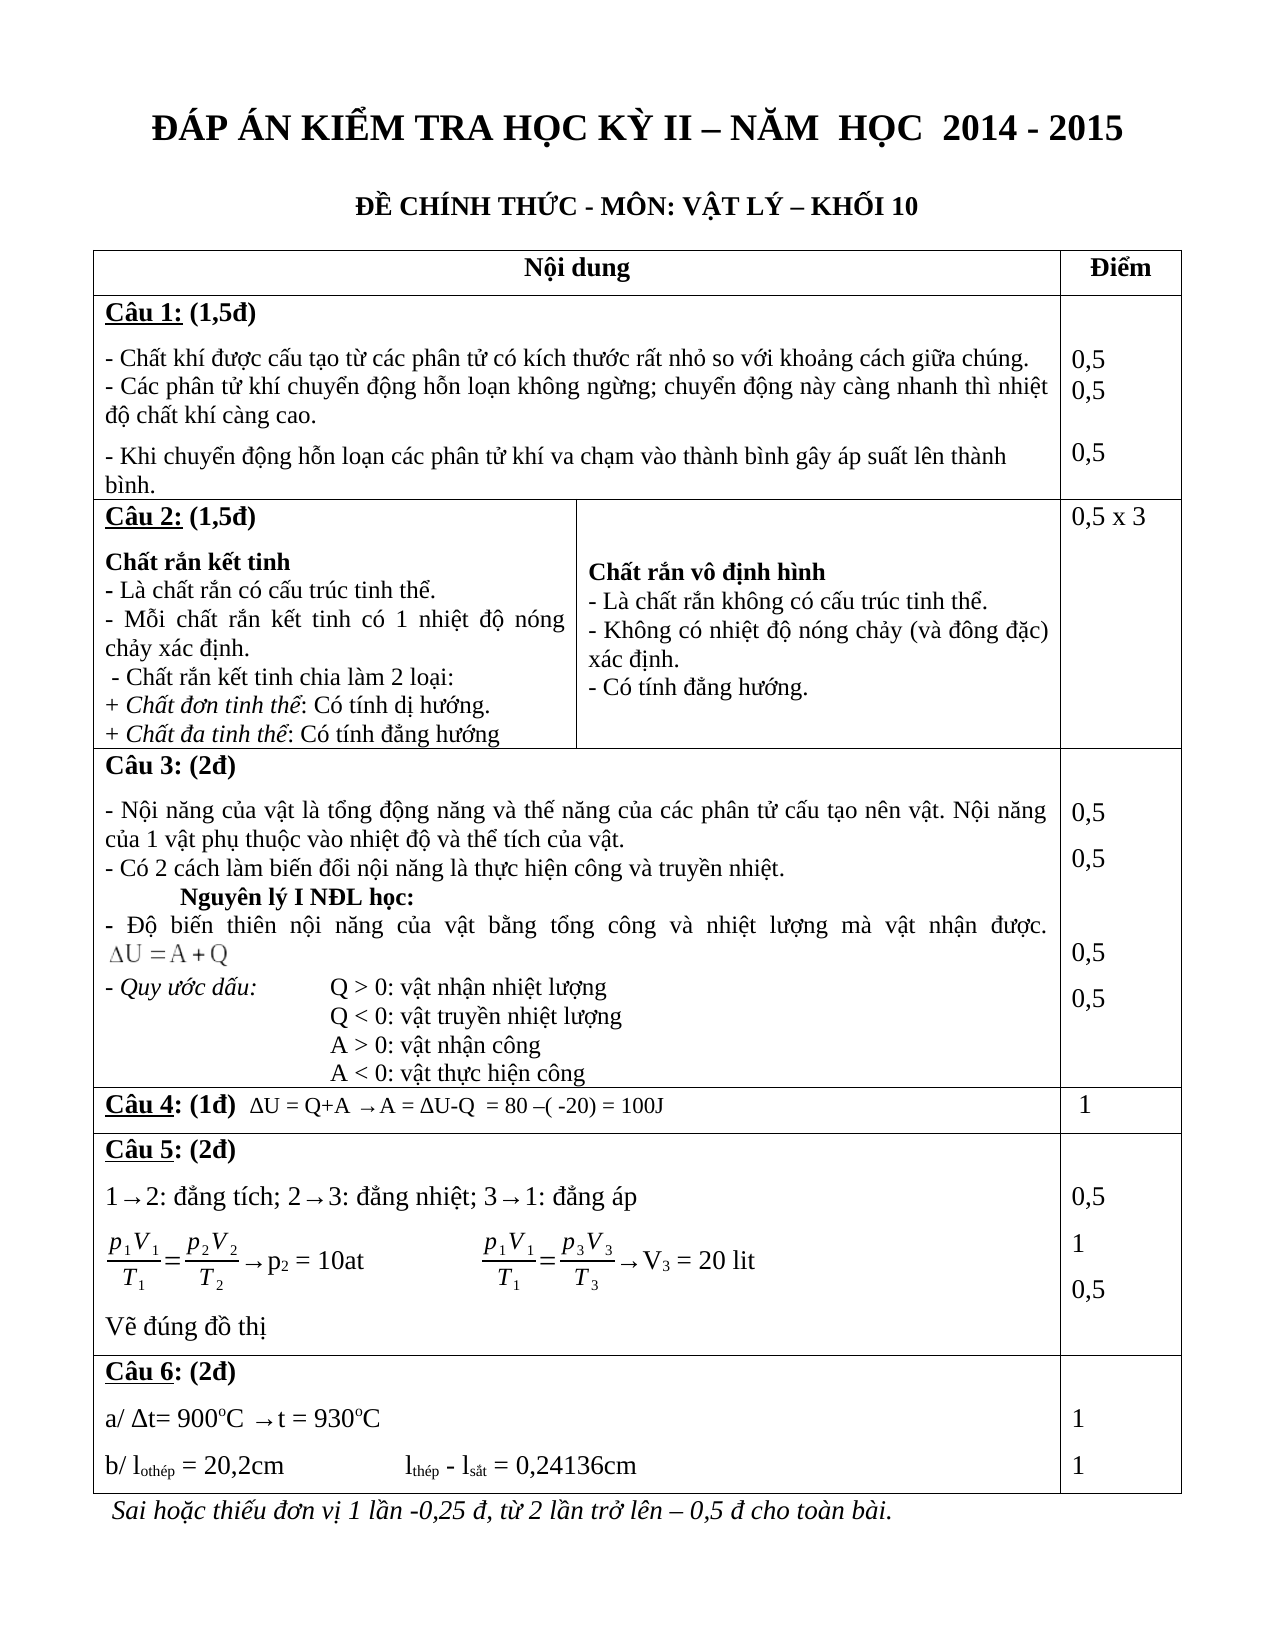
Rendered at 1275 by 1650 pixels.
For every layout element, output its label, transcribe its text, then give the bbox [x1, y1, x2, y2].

table_cell 0,5 0,5 0,5 0,5 [1061, 749, 1181, 1087]
table_cell Câu 5: (2đ) 1→2: đẳng tích; 2→3: đẳng nhiệt; 3→1: đẳng áp →p2 = 10at →V3 = 20 lit Vẽ đúng đồ thị [94, 1134, 1060, 1354]
text ĐÁP ÁN KIỂM TRA HỌC KỲ II – NĂM HỌC 2014 - 2015 [105, 105, 1170, 148]
table_cell 1 [1061, 1088, 1181, 1132]
table_cell Câu 6: (2đ) a/ ∆t= 900oC →t = 930oC b/ lothép = 20,2cm lthép - lsắt = 0,24136cm [94, 1356, 1060, 1493]
table_header Nội dung [94, 251, 1060, 295]
table_cell Câu 1: (1,5đ) - Chất khí được cấu tạo từ các phân tử có kích thước rất nhỏ so với khoảng cách giữa chúng. - Các phân tử khí chuyển động hỗn loạn không ngừng; chuyển động này càng nhanh thì nhiệt độ chất khí càng cao. - Khi chuyển động hỗn loạn các phân tử khí va chạm vào thành bình gây áp suất lên thành bình. [94, 296, 1060, 499]
table_cell 0,5 0,5 0,5 [1061, 296, 1181, 499]
table_cell Câu 4: (1đ) ∆U = Q+A →A = ∆U-Q = 80 –( -20) = 100J [94, 1088, 1060, 1132]
text ĐỀ CHÍNH THỨC - MÔN: VẬT LÝ – KHỐI 10 [105, 191, 1168, 222]
table_cell Câu 2: (1,5đ) Chất rắn kết tinh - Là chất rắn có cấu trúc tinh thể. - Mỗi chất rắn kết tinh có 1 nhiệt độ nóng chảy xác định. - Chất rắn kết tinh chia làm 2 loại: + Chất đơn tinh thể: Có tính dị hướng. + Chất đa tinh thể: Có tính đẳng hướng [94, 500, 576, 748]
table_cell Chất rắn vô định hình - Là chất rắn không có cấu trúc tinh thể. - Không có nhiệt độ nóng chảy (và đông đặc) xác định. - Có tính đẳng hướng. [577, 500, 1060, 748]
table_cell 1 1 [1061, 1356, 1181, 1493]
table_cell 0,5 x 3 [1061, 500, 1181, 748]
table_cell Câu 3: (2đ) - Nội năng của vật là tổng động năng và thế năng của các phân tử cấu tạo nên vật. Nội năng của 1 vật phụ thuộc vào nhiệt độ và thể tích của vật. - Có 2 cách làm biến đổi nội năng là thực hiện công và truyền nhiệt. Nguyên lý I NĐL học: - Độ biến thiên nội năng của vật bằng tổng công và nhiệt lượng mà vật nhận được. - Quy ước dấu: Q > 0: vật nhận nhiệt lượng Q < 0: vật truyền nhiệt lượng A > 0: vật nhận công A < 0: vật thực hiện công [94, 749, 1060, 1087]
table_header Điểm [1061, 251, 1181, 295]
table_cell 0,5 1 0,5 [1061, 1134, 1181, 1354]
text Sai hoặc thiếu đơn vị 1 lần -0,25 đ, từ 2 lần trở lên – 0,5 đ cho toàn bài. [105, 1494, 1170, 1525]
